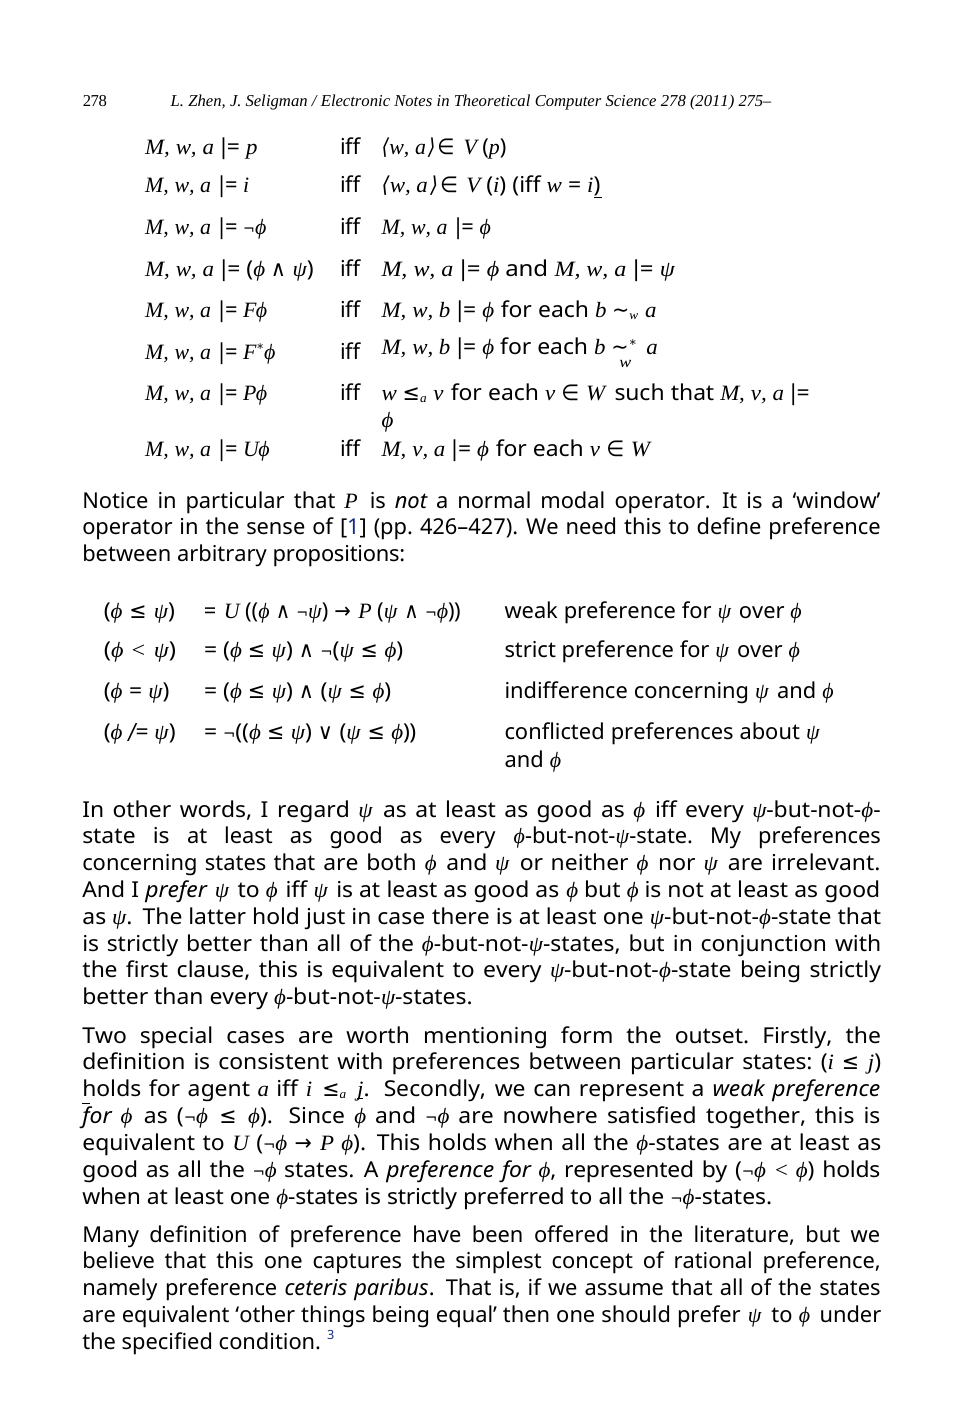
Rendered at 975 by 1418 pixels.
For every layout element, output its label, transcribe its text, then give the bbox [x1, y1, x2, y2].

table_cell M, w, a |= (ϕ ∧ ψ) [140, 251, 329, 292]
table_cell (ϕ < ψ) [98, 632, 192, 674]
text Two special cases are worth mentioning form the outset. Firstly, the definition is consistent with preferences between particular states: (i ≤ j) holds for agent a iff i ≤a j. Secondly, we can represent a weak preference for ϕ as (¬ϕ ≤ ϕ). Since ϕ and ¬ϕ are nowhere satisfied together, this is equivalent to U (¬ϕ → P ϕ). This holds when all the ϕ-states are at least as good as all the ¬ϕ states. A preference for ϕ, represented by (¬ϕ < ϕ) holds when at least one ϕ-states is strictly preferred to all the ¬ϕ-states. [82, 1022, 881, 1210]
table_cell iff [330, 433, 370, 464]
text Notice in particular that P is not a normal modal operator. It is a ‘window’ operator in the sense of [1] (pp. 426–427). We need this to define preference between arbitrary propositions: [82, 487, 881, 568]
table_cell iff [330, 333, 370, 376]
table_cell iff [330, 209, 370, 251]
table_cell = (ϕ ≤ ψ) ∧ ¬(ψ ≤ ϕ) [192, 632, 492, 674]
table_cell M, w, a |= ¬ϕ [140, 209, 329, 251]
table_cell iff [330, 293, 370, 333]
table_cell (ϕ = ψ) [98, 674, 192, 715]
table_cell = (ϕ ≤ ψ) ∧ (ψ ≤ ϕ) [192, 674, 492, 715]
table_cell M, w, b |= ϕ for each b ∼w a [370, 293, 824, 333]
table_header iff [330, 136, 370, 168]
table_cell strict preference for ψ over ϕ [492, 632, 866, 674]
table_cell M, w, a |= Uϕ [140, 433, 329, 464]
table_cell w ≤a v for each v ∈ W such that M, v, a |= ϕ [370, 376, 824, 432]
table_cell indifference concerning ψ and ϕ [492, 674, 866, 715]
table_cell iff [330, 376, 370, 432]
text In other words, I regard ψ as at least as good as ϕ iff every ψ-but-not-ϕ-state is at least as good as every ϕ-but-not-ψ-state. My preferences concerning states that are both ϕ and ψ or neither ϕ nor ψ are irrelevant. And I prefer ψ to ϕ iff ψ is at least as good as ϕ but ϕ is not at least as good as ψ. The latter hold just in case there is at least one ψ-but-not-ϕ-state that is strictly better than all of the ϕ-but-not-ψ-states, but in conjunction with the first clause, this is equivalent to every ψ-but-not-ϕ-state being strictly better than every ϕ-but-not-ψ-states. [82, 796, 881, 1011]
table_cell iff [330, 251, 370, 292]
table_header ⟨w, a⟩∈ V (p) [370, 136, 824, 168]
table_cell (ϕ /= ψ) [98, 715, 192, 773]
table_cell iff [330, 168, 370, 209]
table_cell = ¬((ϕ ≤ ψ) ∨ (ψ ≤ ϕ)) [192, 715, 492, 773]
table_header (ϕ ≤ ψ) [98, 600, 192, 632]
table_cell M, w, a |= Pϕ [140, 376, 329, 432]
table_header M, w, a |= p [140, 136, 329, 168]
table_cell M, w, b |= ϕ for each b ∼∗ a w [370, 333, 824, 376]
table_header weak preference for ψ over ϕ [492, 600, 866, 632]
table_cell M, w, a |= Fϕ [140, 293, 329, 333]
table_cell M, w, a |= ϕ [370, 209, 824, 251]
table_cell ⟨w, a⟩∈ V (i) (iff w = i) [370, 168, 824, 209]
table_cell M, v, a |= ϕ for each v ∈ W [370, 433, 824, 464]
table_cell M, w, a |= F∗ϕ [140, 333, 329, 376]
table_cell M, w, a |= i [140, 168, 329, 209]
table_header = U ((ϕ ∧ ¬ψ) → P (ψ ∧ ¬ϕ)) [192, 600, 492, 632]
table_cell conflicted preferences about ψ and ϕ [492, 715, 866, 773]
table_cell M, w, a |= ϕ and M, w, a |= ψ [370, 251, 824, 292]
text Many definition of preference have been offered in the literature, but we believe that this one captures the simplest concept of rational preference, namely preference ceteris paribus. That is, if we assume that all of the states are equivalent ‘other things being equal’ then one should prefer ψ to ϕ under the specified condition. 3 [82, 1222, 881, 1356]
